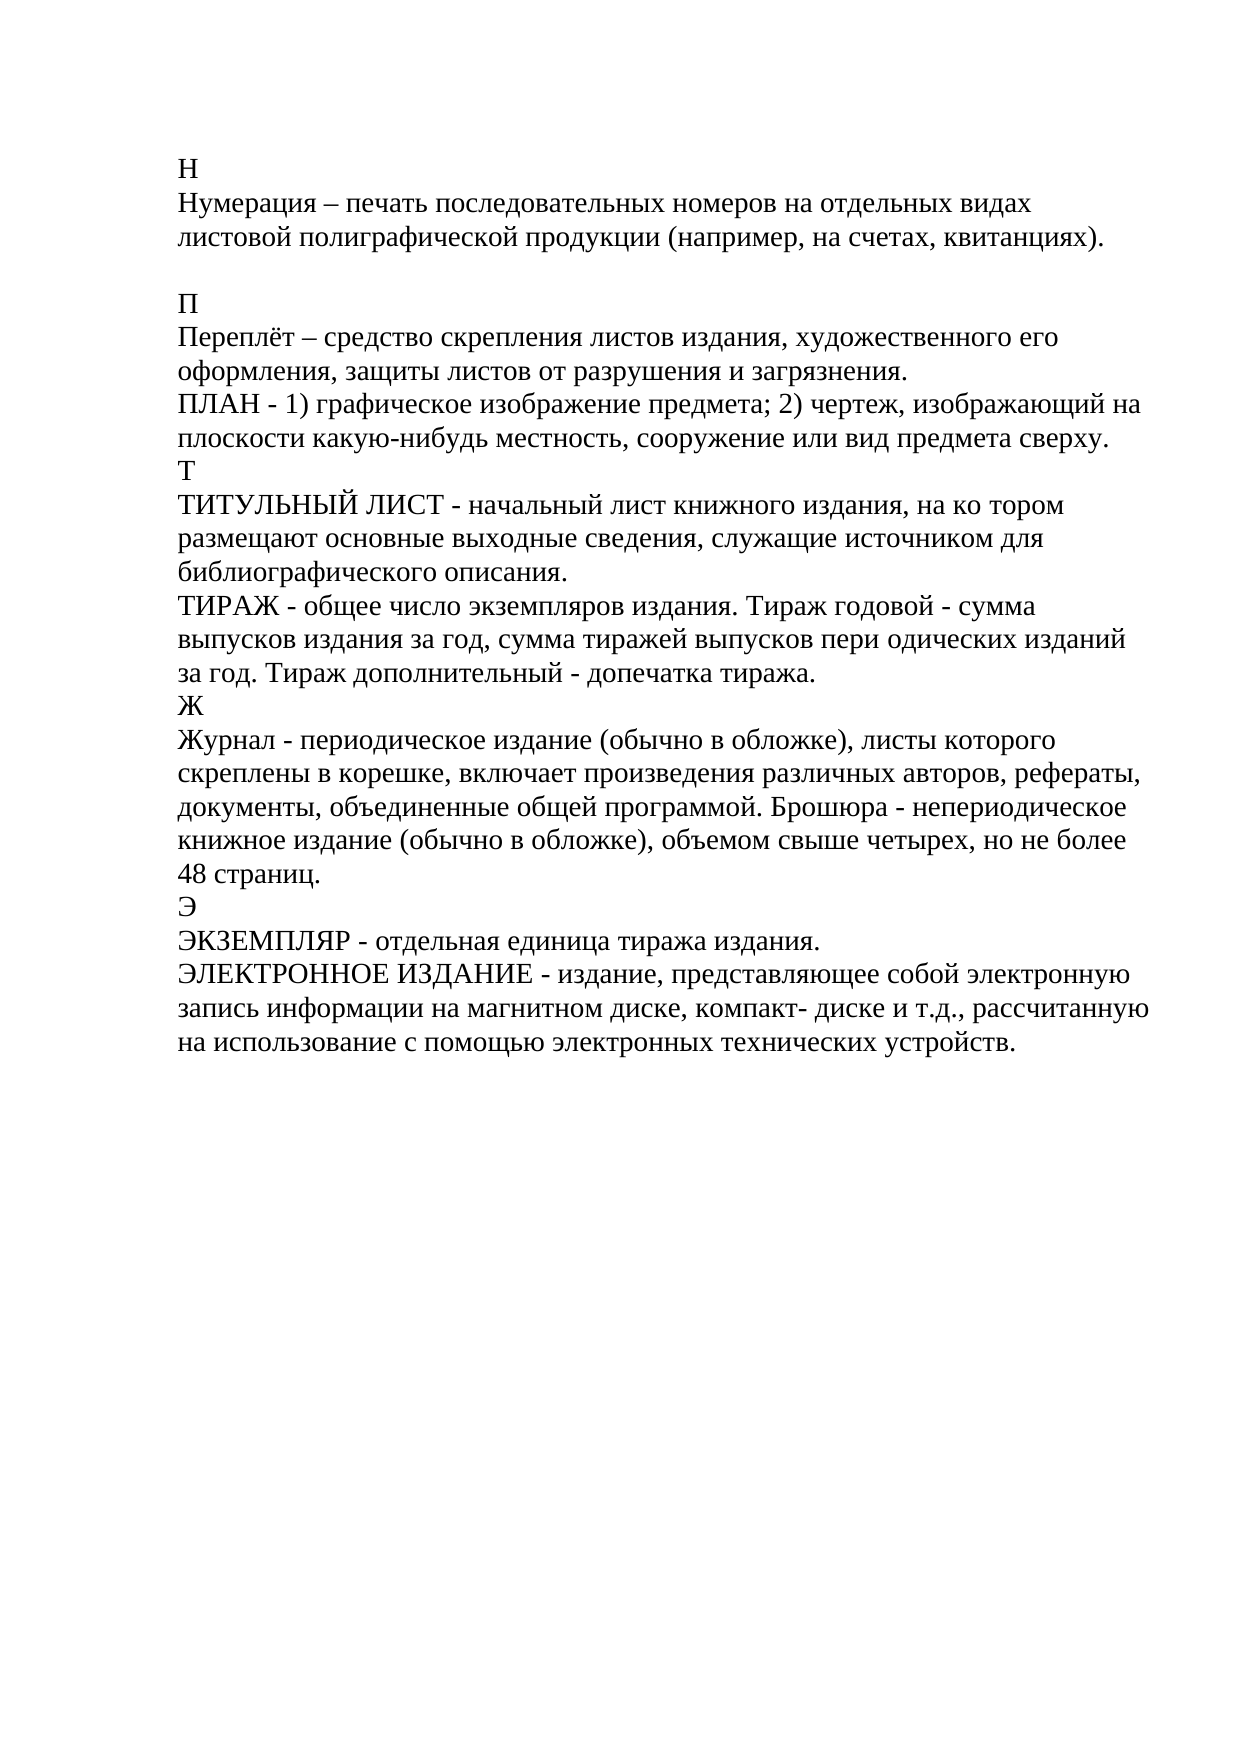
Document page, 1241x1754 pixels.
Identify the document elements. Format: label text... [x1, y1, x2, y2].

text Ж [177, 688, 1152, 722]
text Переплёт – средство скрепления листов издания, художественного его оформления, защиты листов от разрушения и загрязнения. [177, 319, 1152, 386]
text ТИРАЖ - общее число экземпляров издания. Тираж годовой - сумма выпусков издания за год, сумма тиражей выпусков пери­ одических изданий за год. Тираж дополнительный - допечатка тиража. [177, 588, 1152, 688]
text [177, 118, 1152, 185]
text Э [177, 889, 1152, 923]
text Нумерация – печать последовательных номеров на отдельных видах листовой полиграфической продукции (например, на счетах, квитанциях). П [177, 185, 1152, 319]
text ТИТУЛЬНЫЙ ЛИСТ - начальный лист книжного издания, на ко­ тором размещают основные выходные сведения, служащие источником для библиографического описания. [177, 487, 1152, 588]
text ПЛАН - 1) графическое изображение предмета; 2) чертеж, изображающий на плоскости какую-нибудь местность, сооружение или вид предмета сверху. Т [177, 386, 1152, 487]
text ЭЛЕКТРОННОЕ ИЗДАНИЕ - издание, представляющее собой электронную запись информации на магнитном диске, компакт- диске и т.д., рассчитанную на использование с помощью электронных технических устройств. [177, 957, 1152, 1057]
text ЭКЗЕМПЛЯР - отдельная единица тиража издания. [177, 923, 1152, 957]
text Журнал - периодическое издание (обычно в обложке), листы которого скреплены в корешке, включает произведения различных авторов, рефераты, документы, объединенные общей программой. Брошюра - непериодическое книжное издание (обычно в обложке), объемом свыше четырех, но не более 48 страниц. [177, 722, 1152, 889]
